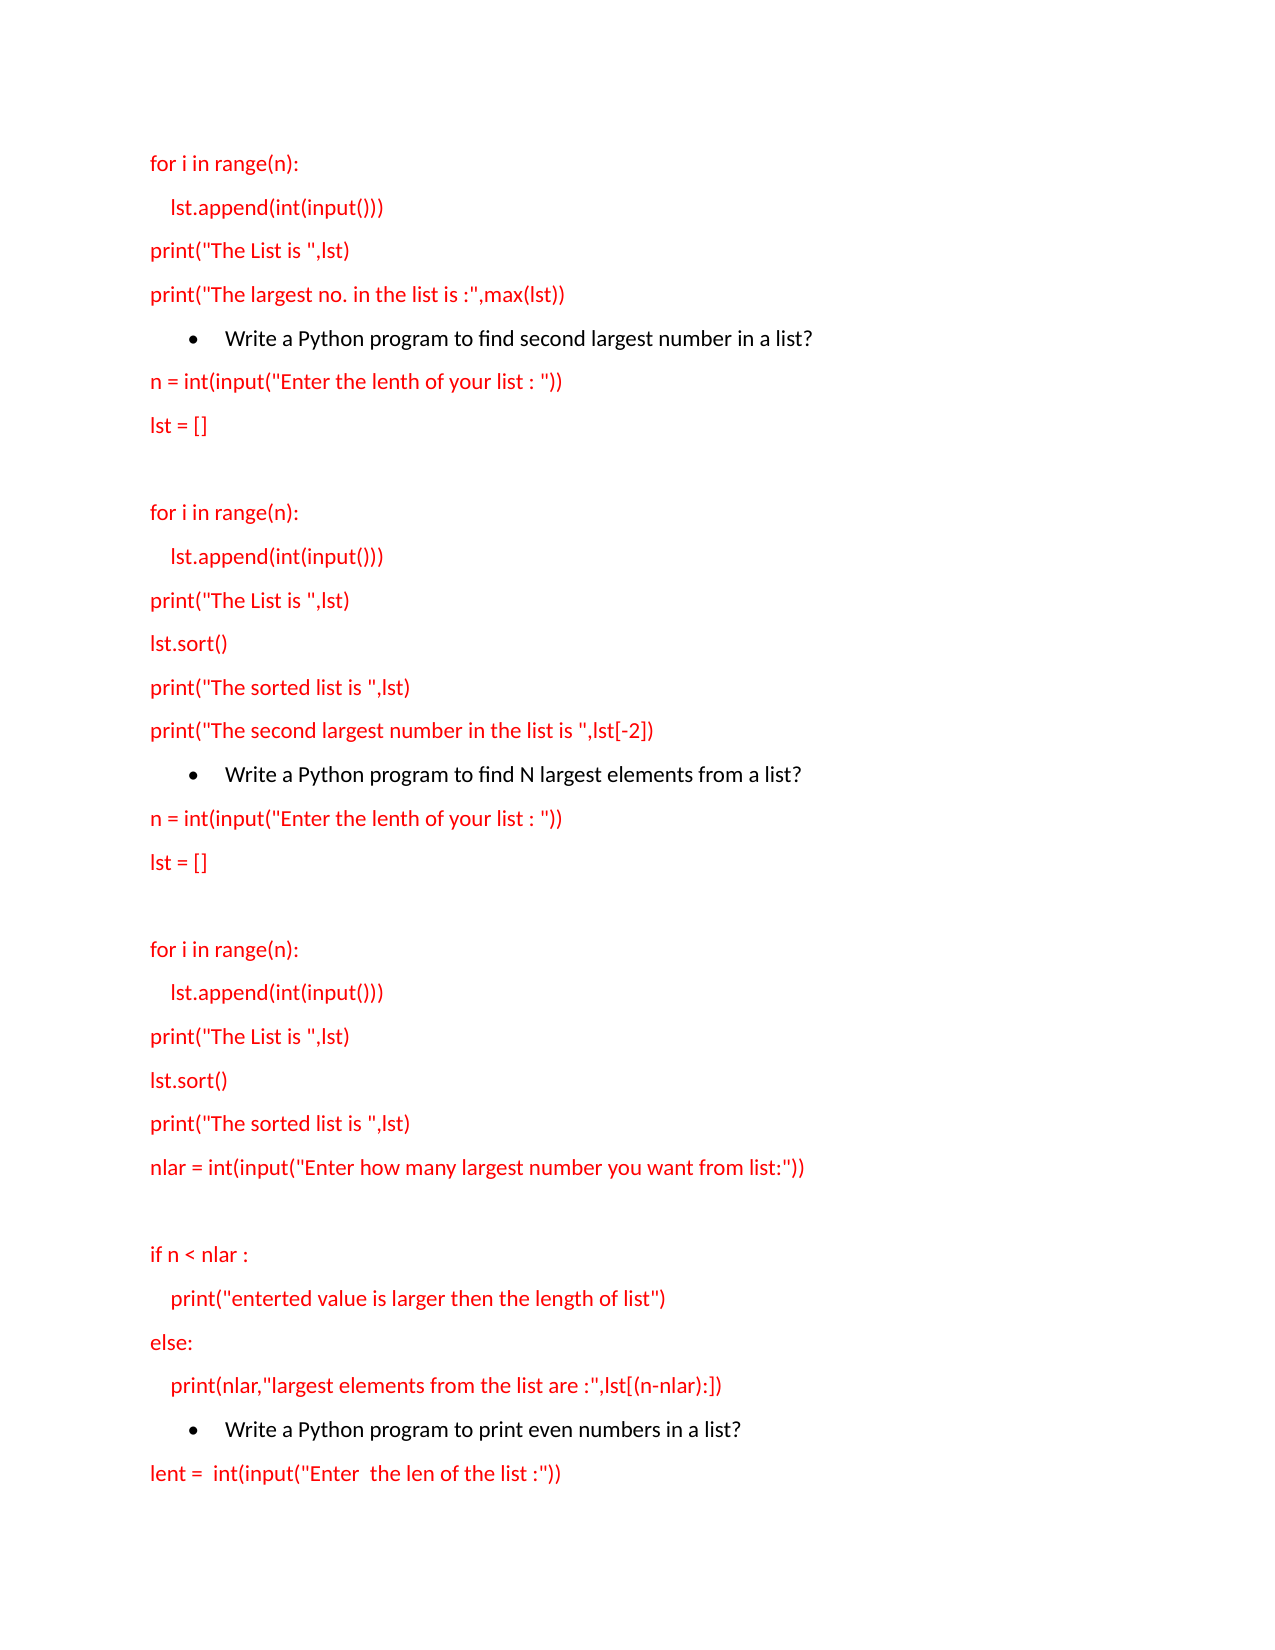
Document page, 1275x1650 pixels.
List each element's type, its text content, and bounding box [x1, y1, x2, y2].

text lst.append(int(input())) [150, 543, 1125, 570]
list Write a Python program to print even numbers in a list? [187, 1416, 1125, 1443]
text print("The List is ",lst) [150, 1023, 1125, 1050]
text lst.sort() [150, 1067, 1125, 1093]
text n = int(input("Enter the lenth of your list : ")) [150, 805, 1125, 832]
list Write a Python program to find N largest elements from a list? [187, 761, 1125, 788]
text lst = [] [150, 848, 1125, 875]
text print("enterted value is larger then the length of list") [150, 1285, 1125, 1312]
text n = int(input("Enter the lenth of your list : ")) [150, 368, 1125, 395]
text print(nlar,"largest elements from the list are :",lst[(n-nlar):]) [150, 1372, 1125, 1399]
text print("The largest no. in the list is :",max(lst)) [150, 281, 1125, 308]
text print("The second largest number in the list is ",lst[-2]) [150, 717, 1125, 744]
text if n < nlar : [150, 1241, 1125, 1268]
list Write a Python program to find second largest number in a list? [187, 324, 1125, 352]
text for i in range(n): [150, 936, 1125, 963]
text print("The sorted list is ",lst) [150, 1110, 1125, 1137]
text lst.append(int(input())) [150, 979, 1125, 1006]
text lst.sort() [150, 630, 1125, 657]
text nlar = int(input("Enter how many largest number you want from list:")) [150, 1154, 1125, 1181]
text for i in range(n): [150, 150, 1125, 177]
text else: [150, 1328, 1125, 1355]
text lent = int(input("Enter the len of the list :")) [150, 1459, 1125, 1486]
text for i in range(n): [150, 499, 1125, 526]
text print("The List is ",lst) [150, 237, 1125, 264]
text print("The List is ",lst) [150, 586, 1125, 613]
text print("The sorted list is ",lst) [150, 674, 1125, 701]
text lst = [] [150, 412, 1125, 439]
text lst.append(int(input())) [150, 194, 1125, 221]
